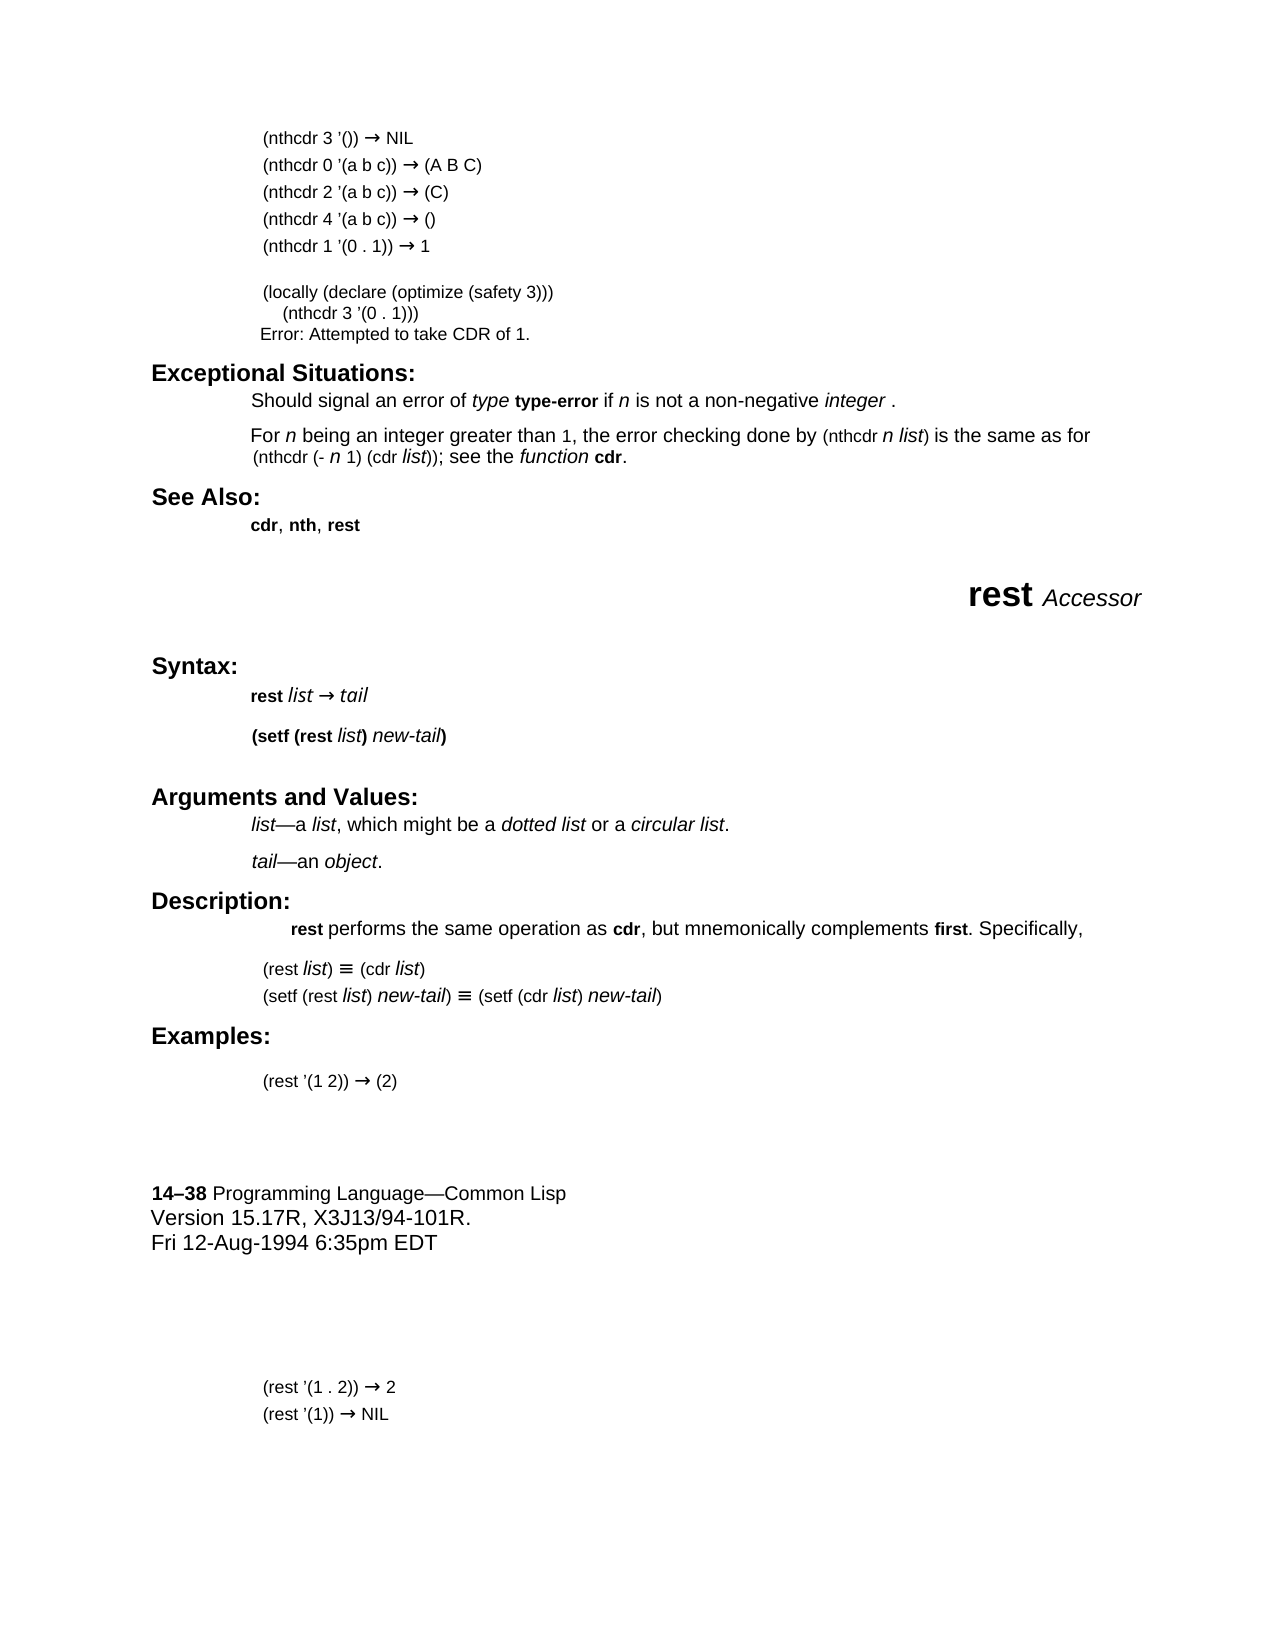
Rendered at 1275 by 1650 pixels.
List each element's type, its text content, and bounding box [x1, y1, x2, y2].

text rest performs the same operation as cdr, but mnemonically complements first. Specifically, [150, 916, 1083, 939]
text (setf (rest list) new-tail) [252, 723, 1148, 746]
text (rest list) ≡ (cdr list) [263, 954, 1148, 981]
text (setf (rest list) new-tail) ≡ (setf (cdr list) new-tail) [263, 981, 1148, 1008]
text list—a list, which might be a dotted list or a circular list. [251, 812, 1148, 835]
text Fri 12-Aug-1994 6:35pm EDT [151, 1230, 1148, 1255]
text Description: [151, 887, 1148, 914]
text (nthcdr 4 ’(a b c)) → () [263, 204, 1148, 231]
text (rest ’(1)) → NIL [263, 1399, 1148, 1426]
text Examples: [151, 1022, 1148, 1049]
text (nthcdr 3 ’()) → NIL [263, 123, 1148, 150]
text rest Accessor [150, 573, 1141, 613]
text 14–38 Programming Language—Common Lisp [152, 1182, 1148, 1205]
text (nthcdr 2 ’(a b c)) → (C) [263, 177, 1148, 204]
text See Also: [152, 483, 1148, 511]
text Syntax: [152, 652, 1148, 679]
text cdr, nth, rest [250, 513, 1148, 535]
text Version 15.17R, X3J13/94-101R. [150, 1205, 1148, 1230]
text (locally (declare (optimize (safety 3))) [263, 281, 1148, 302]
text tail—an object. [252, 850, 1148, 873]
text Should signal an error of type type-error if n is not a non-negative integer . [251, 388, 1148, 411]
text (nthcdr 1 ’(0 . 1)) → 1 [263, 231, 1148, 258]
text (rest ’(1 . 2)) → 2 [263, 1372, 1148, 1399]
text (nthcdr 0 ’(a b c)) → (A B C) [263, 150, 1148, 177]
text Exceptional Situations: [151, 359, 1148, 386]
text Arguments and Values: [151, 783, 1148, 811]
text For n being an integer greater than 1, the error checking done by (nthcdr n list) is the same as for (nthcdr (- n 1) (cdr list)); see the function cdr. [250, 426, 1146, 467]
text rest list → tail [250, 681, 1148, 708]
text Error: Attempted to take CDR of 1. [260, 324, 1148, 344]
text (nthcdr 3 ’(0 . 1))) [282, 303, 1148, 323]
text (rest ’(1 2)) → (2) [263, 1067, 1148, 1093]
